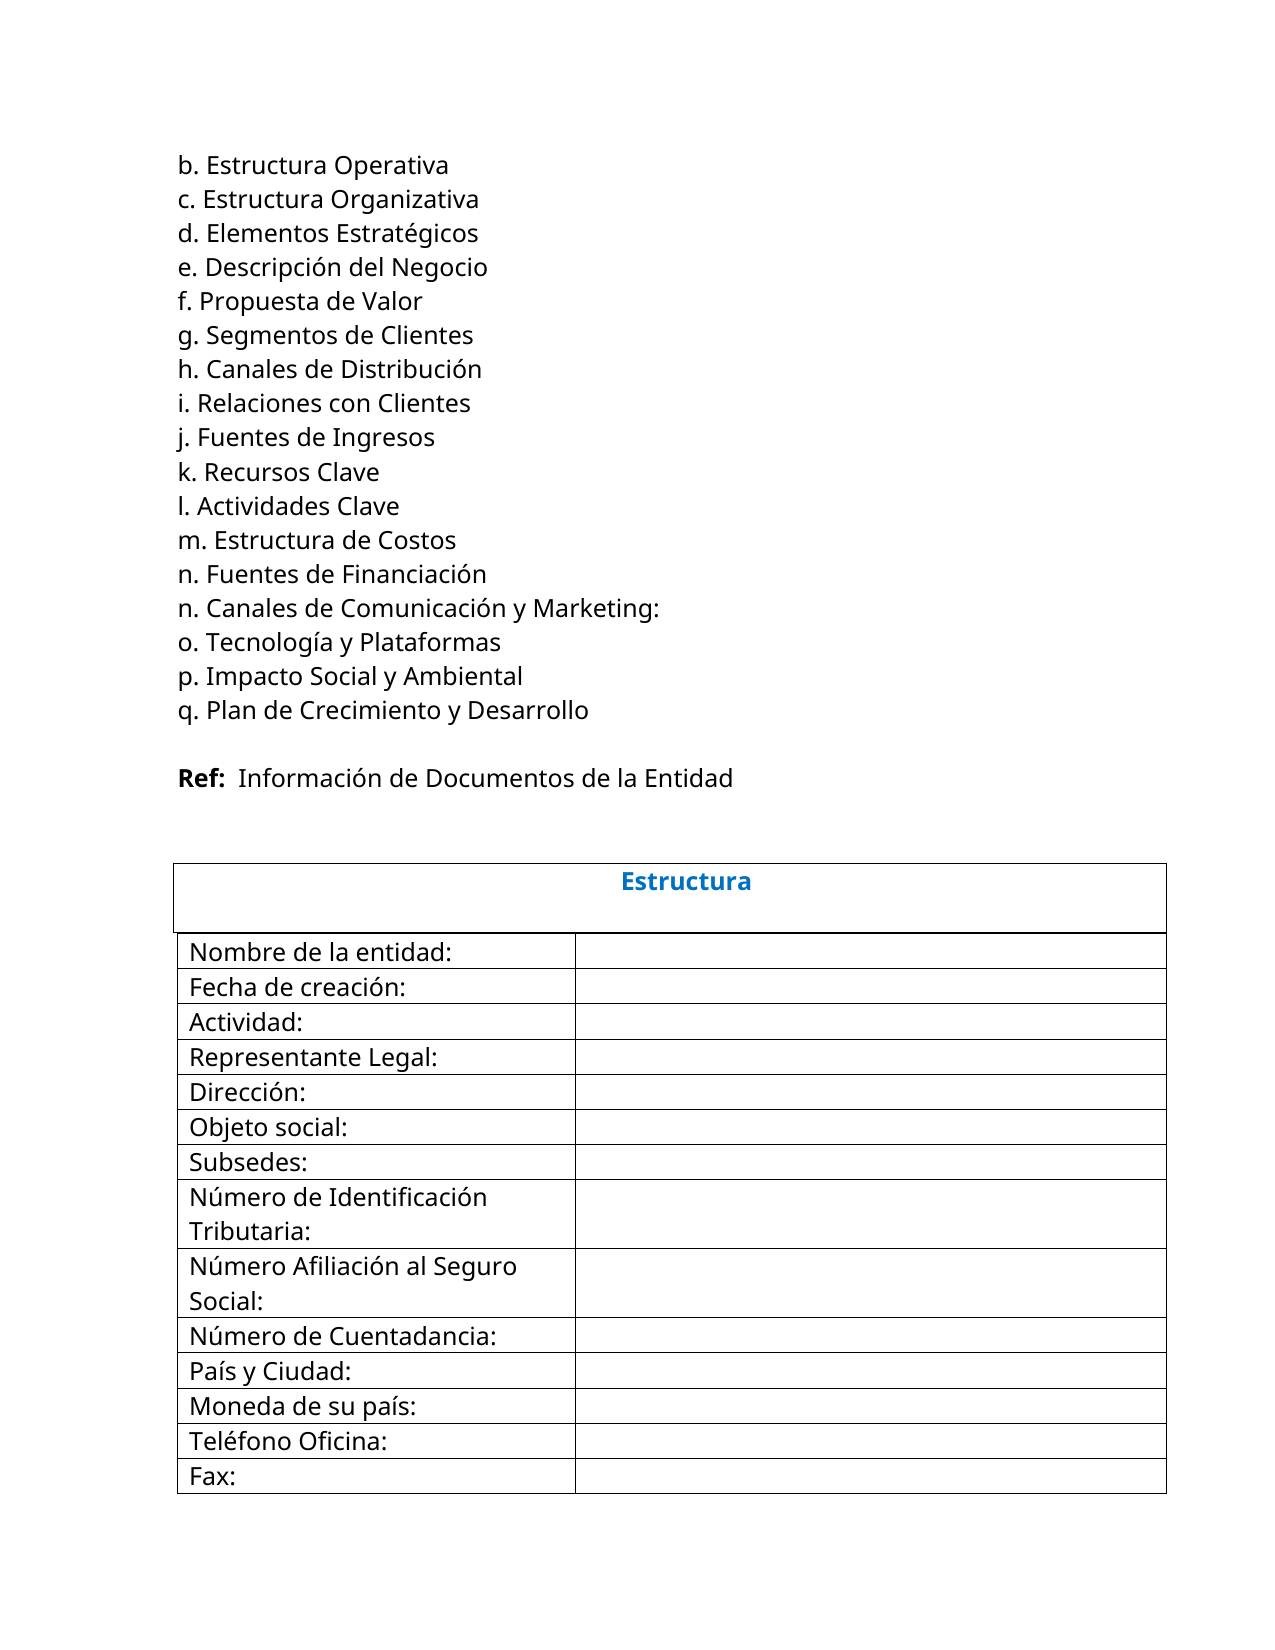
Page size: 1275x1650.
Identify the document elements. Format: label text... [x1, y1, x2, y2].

table_header Estructura [174, 864, 1166, 932]
table_cell [576, 969, 1166, 1003]
text n. Fuentes de Financiación [177, 556, 1098, 590]
table_header Nombre de la entidad: [178, 934, 575, 968]
text d. Elementos Estratégicos [177, 216, 1098, 250]
text g. Segmentos de Clientes [177, 318, 1098, 352]
text m. Estructura de Costos [177, 522, 1098, 556]
table_cell [576, 1353, 1166, 1387]
table_cell Número Afiliación al Seguro Social: [178, 1249, 575, 1317]
table_cell País y Ciudad: [178, 1353, 575, 1387]
table_cell [576, 1110, 1166, 1144]
text k. Recursos Clave [177, 454, 1098, 488]
table_cell Actividad: [178, 1004, 575, 1038]
table_cell [576, 1424, 1166, 1458]
table_cell Número de Cuentadancia: [178, 1318, 575, 1352]
text l. Actividades Clave [177, 488, 1098, 522]
text c. Estructura Organizativa [177, 182, 1098, 216]
text n. Canales de Comunicación y Marketing: [177, 590, 1098, 624]
table_cell [576, 1040, 1166, 1073]
table_cell [576, 1459, 1166, 1493]
table_cell Dirección: [178, 1075, 575, 1109]
text p. Impacto Social y Ambiental [177, 658, 1098, 693]
text q. Plan de Crecimiento y Desarrollo [177, 693, 1098, 727]
table_cell Número de Identificación Tributaria: [178, 1180, 575, 1248]
text Ref: Información de Documentos de la Entidad [177, 761, 1098, 795]
text f. Propuesta de Valor [177, 284, 1098, 318]
table_cell Fecha de creación: [178, 969, 575, 1003]
text h. Canales de Distribución [177, 352, 1098, 386]
table_cell Subsedes: [178, 1145, 575, 1179]
text i. Relaciones con Clientes [177, 386, 1098, 420]
text b. Estructura Operativa [177, 148, 1098, 182]
table_cell Fax: [178, 1459, 575, 1493]
table_cell [576, 1075, 1166, 1109]
text o. Tecnología y Plataformas [177, 624, 1098, 658]
table_cell [576, 1249, 1166, 1317]
table_cell Teléfono Oficina: [178, 1424, 575, 1458]
table_cell Moneda de su país: [178, 1389, 575, 1422]
text j. Fuentes de Ingresos [177, 420, 1098, 454]
table_cell [576, 1180, 1166, 1248]
table_cell Representante Legal: [178, 1040, 575, 1073]
text e. Descripción del Negocio [177, 250, 1098, 284]
table_cell Objeto social: [178, 1110, 575, 1144]
table_cell [576, 1389, 1166, 1422]
table_cell [576, 1004, 1166, 1038]
table_cell [576, 1318, 1166, 1352]
table_header [576, 934, 1166, 968]
table_cell [576, 1145, 1166, 1179]
